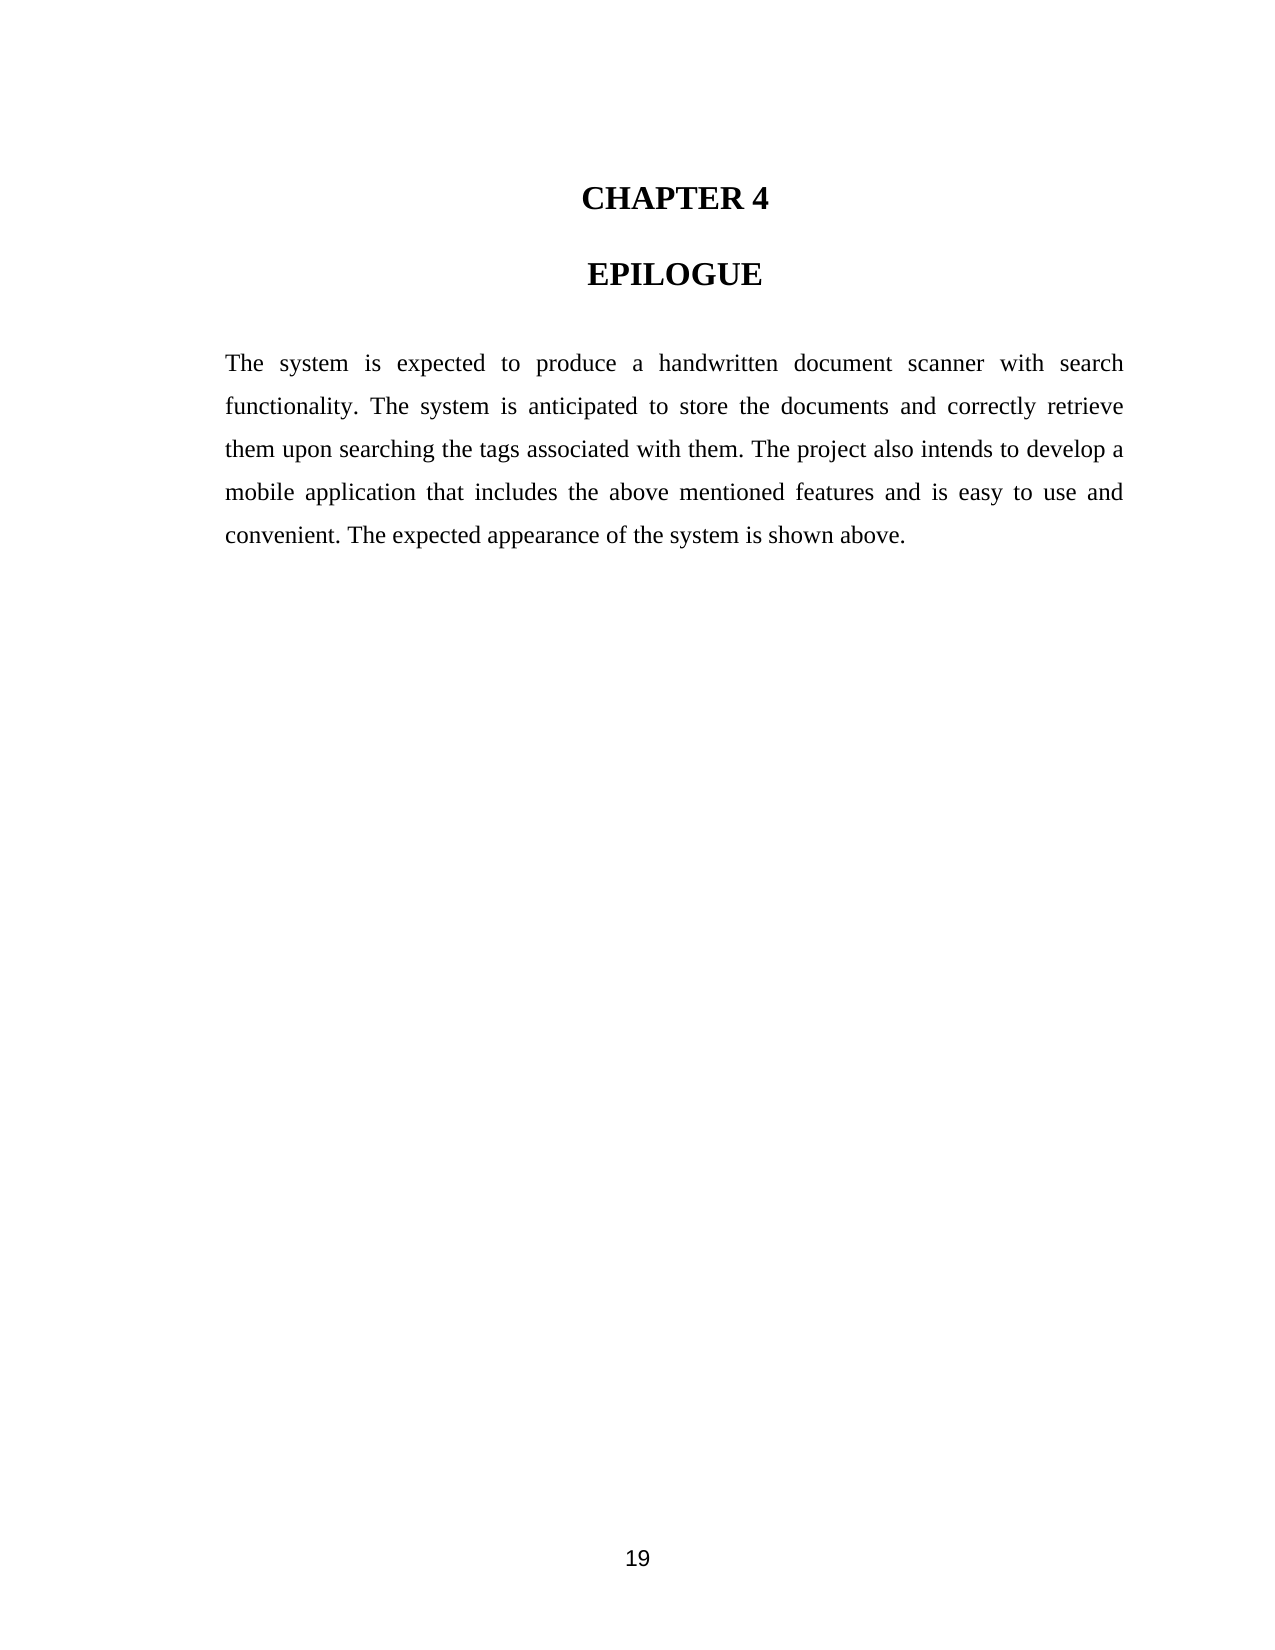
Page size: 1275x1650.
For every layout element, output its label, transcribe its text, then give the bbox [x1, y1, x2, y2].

subtitle CHAPTER 4 [225, 178, 1125, 216]
text The system is expected to produce a handwritten document scanner with search functionality. The system is anticipated to store the documents and correctly retrieve them upon searching the tags associated with them. The project also intends to develop a mobile application that includes the above mentioned features and is easy to use and convenient. The expected appearance of the system is shown above. [225, 348, 1125, 549]
subtitle EPILOGUE [225, 254, 1125, 292]
